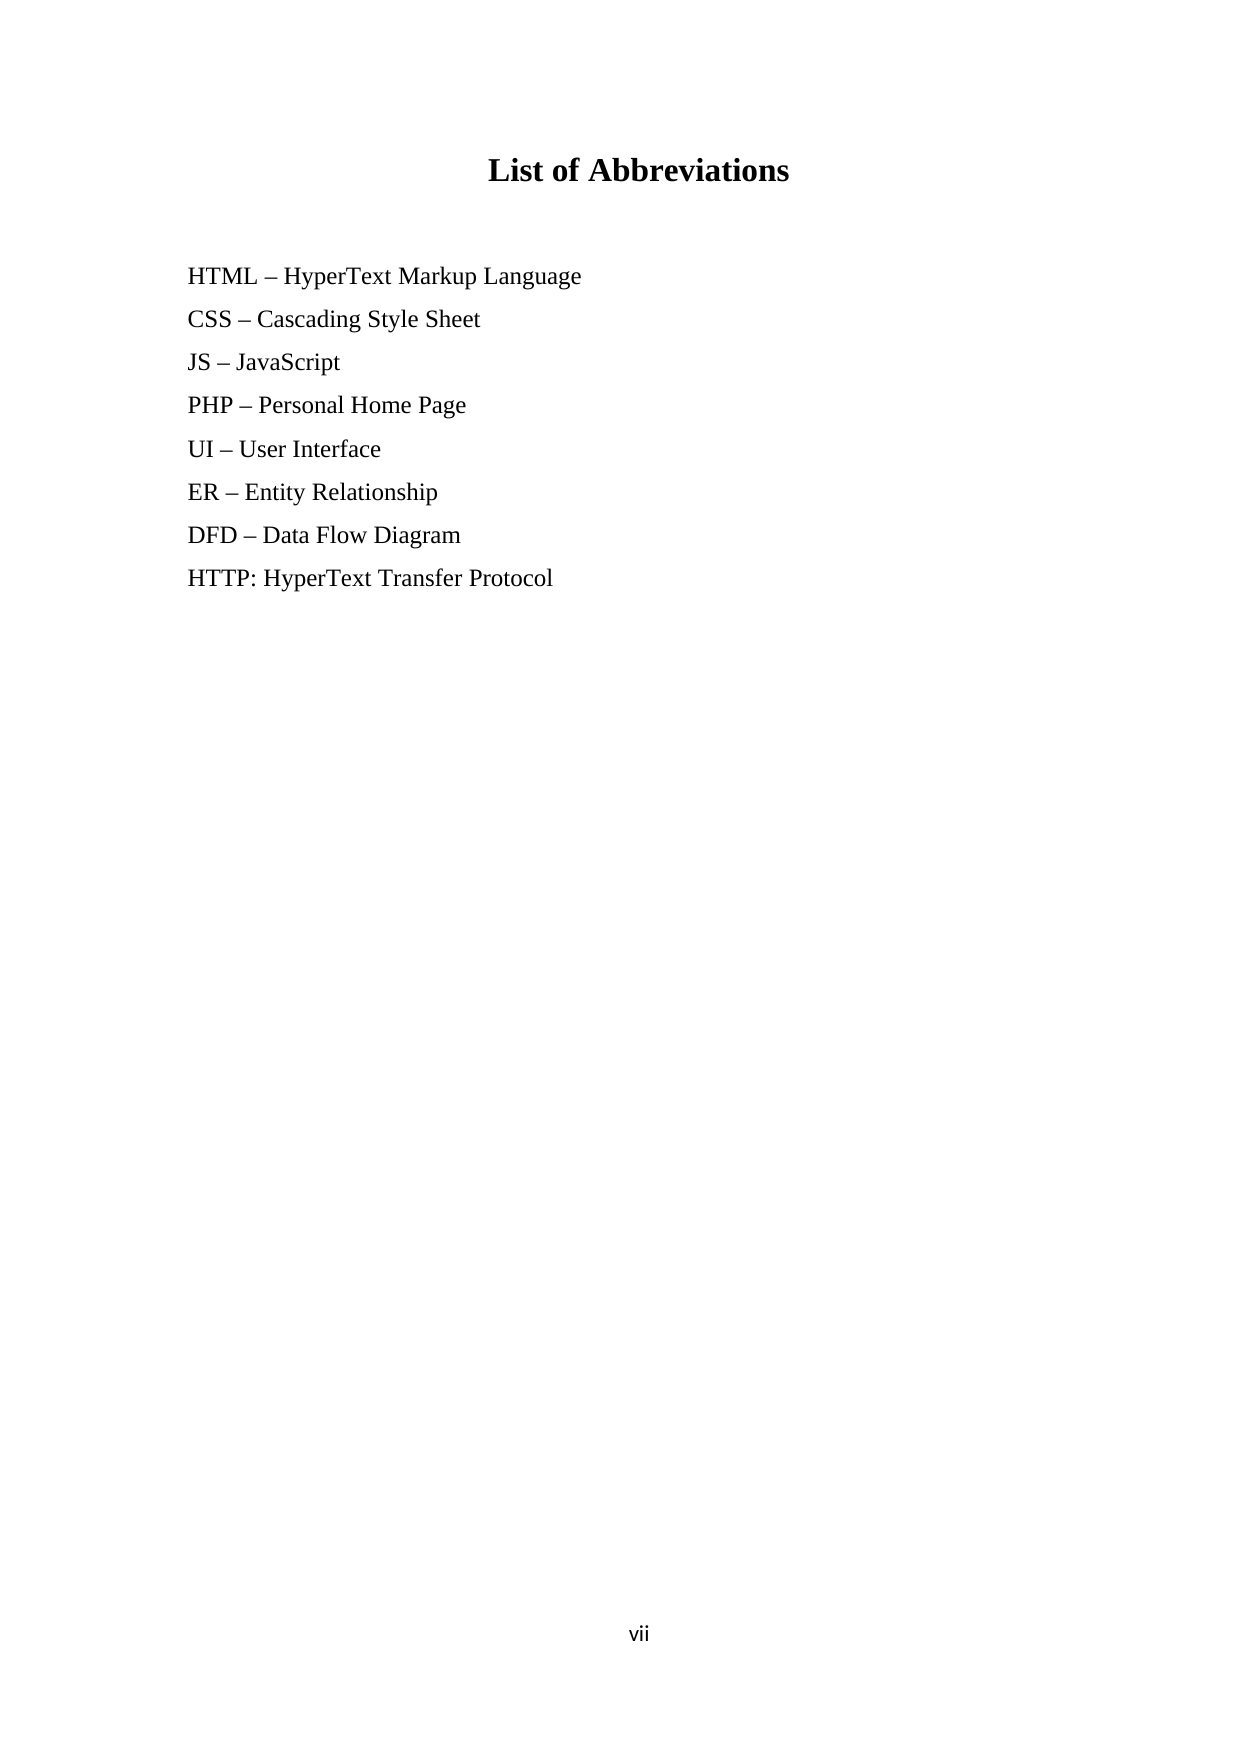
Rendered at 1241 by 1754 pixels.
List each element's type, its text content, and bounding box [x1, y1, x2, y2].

text HTTP: HyperText Transfer Protocol [187, 563, 1090, 592]
text CSS – Cascading Style Sheet [187, 304, 1090, 333]
text DFD – Data Flow Diagram [187, 520, 1090, 549]
text HTML – HyperText Markup Language [187, 261, 1090, 290]
text PHP – Personal Home Page [187, 391, 1090, 419]
text ER – Entity Relationship [187, 477, 1090, 506]
text JS – JavaScript [187, 347, 1090, 376]
text UI – User Interface [187, 434, 1090, 462]
subtitle List of Abbreviations [187, 150, 1090, 188]
